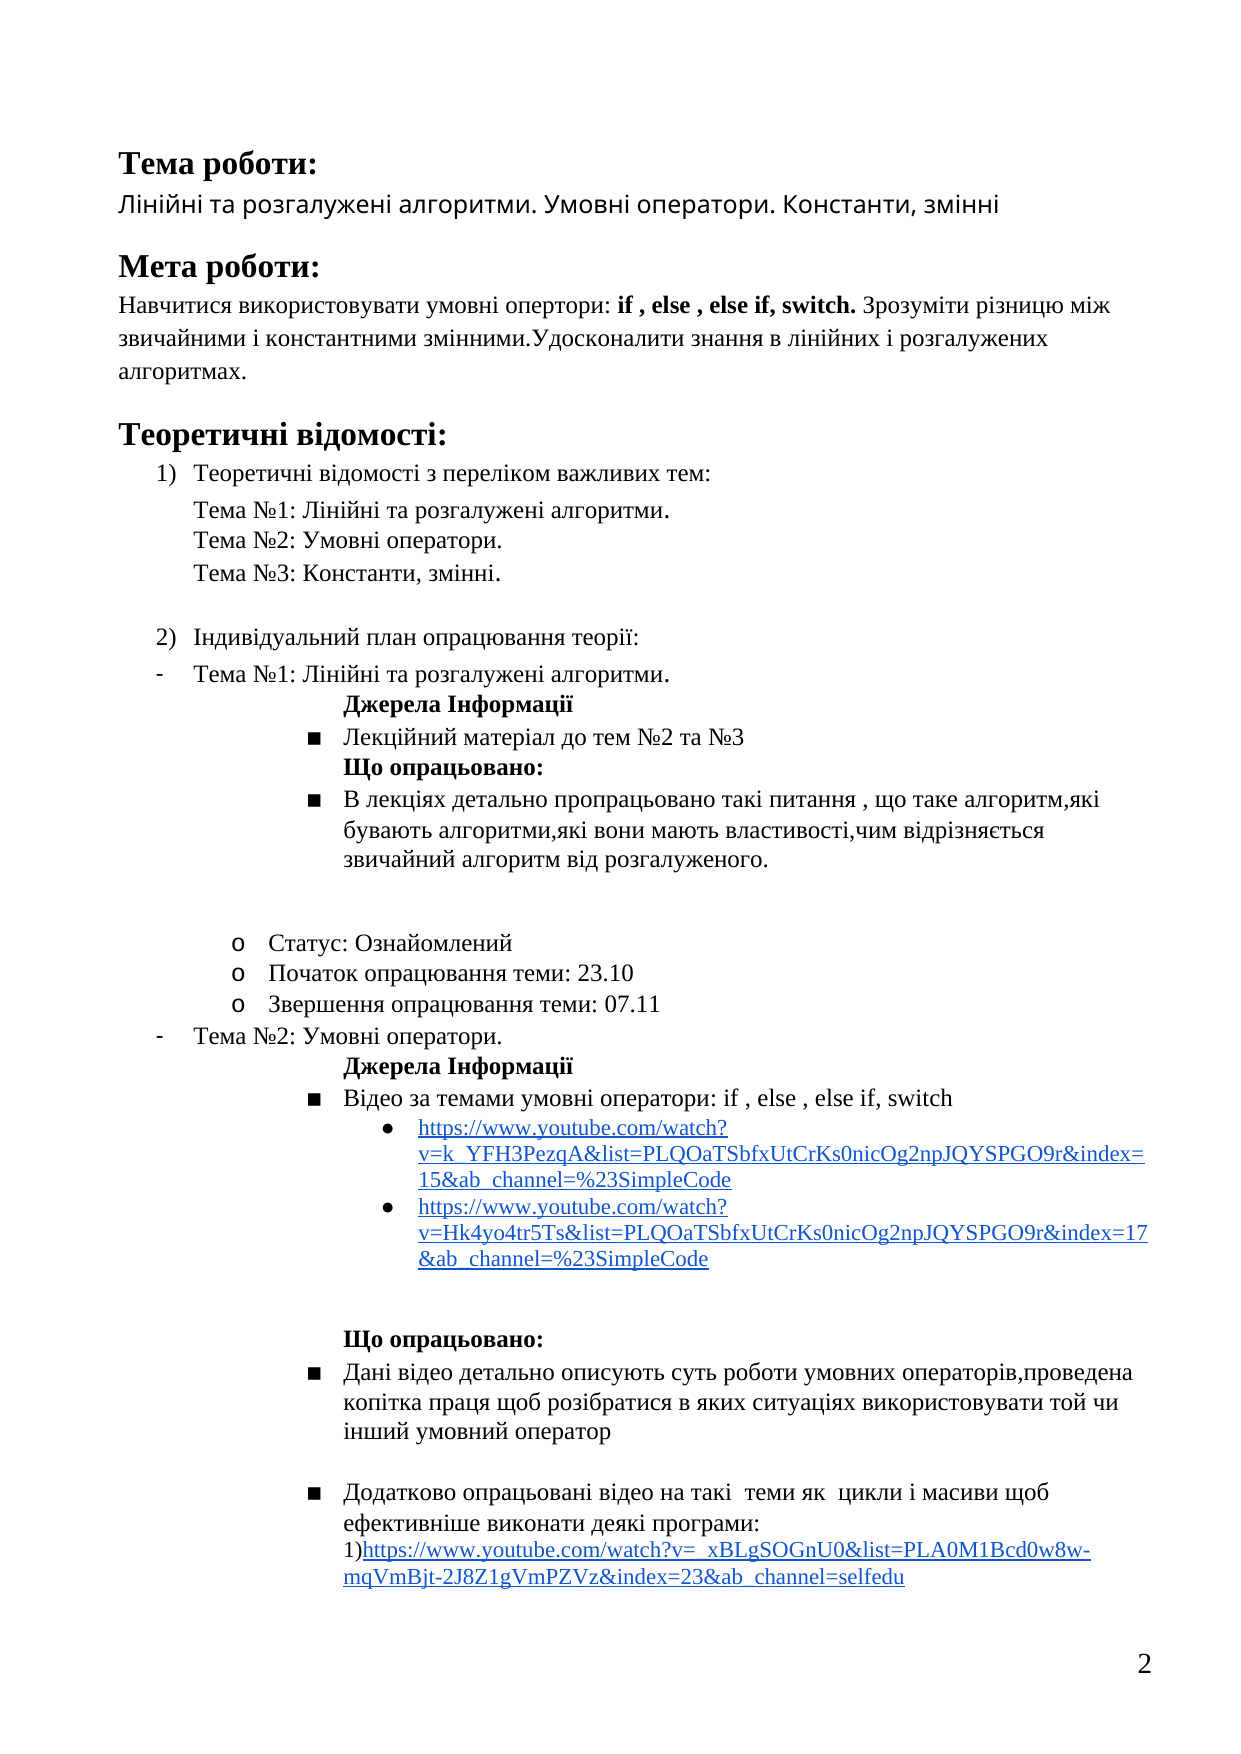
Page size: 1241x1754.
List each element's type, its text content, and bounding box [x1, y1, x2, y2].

list Індивідуальний план опрацювання теорії: [156, 622, 1152, 651]
list В лекціях детально пропрацьовано такі питання , що таке алгоритм,які бувають алгоритми,які вони мають властивості,чим відрізняється звичайний алгоритм від розгалуженого. [306, 781, 1152, 873]
text Що опрацьовано: [118, 1324, 1152, 1353]
list https://www.youtube.com/watch?v=Hk4yo4tr5Ts&list=PLQOaTSbfxUtCrKs0nicOg2npJQYSPGO9r&index=17&ab_channel=%23SimpleCode [381, 1193, 1152, 1272]
list Додатково опрацьовані відео на такі теми як цикли і масиви щоб ефективніше виконати деякі програми: [306, 1474, 1152, 1536]
list https://www.youtube.com/watch?v=k_YFH3PezqA&list=PLQOaTSbfxUtCrKs0nicOg2npJQYSPGO9r&index=15&ab_channel=%23SimpleCode [381, 1113, 1152, 1193]
text Теоретичні відомості: [118, 414, 1152, 453]
text Лінійні та розгалужені алгоритми. Умовні оператори. Константи, змінні [118, 187, 1152, 221]
list Теоретичні відомості з переліком важливих тем: [156, 458, 1152, 487]
text Тема №3: Константи, змінні. [193, 554, 1152, 588]
list Звершення опрацювання теми: 07.11 [231, 989, 1152, 1020]
text Що опрацьовано: [343, 752, 1152, 781]
text Навчитися використовувати умовні опертори: if , else , else if, switch. Зрозуміти різницю між звичайними і константними змінними.Удосконалити знання в лінійних і розгалужених алгоритмах. [118, 290, 1152, 385]
text Тема №1: Лінійні та розгалужені алгоритми. [193, 491, 1152, 526]
text Джерела Інформації [268, 689, 1152, 718]
text Мета роботи: [118, 246, 1152, 284]
list Тема №1: Лінійні та розгалужені алгоритми. [156, 655, 1152, 689]
list Відео за темами умовні оператори: if , else , else if, switch [306, 1079, 1152, 1113]
text Джерела Інформації [268, 1051, 1152, 1079]
text Тема роботи: [118, 143, 1152, 181]
text 1)https://www.youtube.com/watch?v=_xBLgSOGnU0&list=PLA0M1Bcd0w8w-mqVmBjt-2J8Z1gVmPZVz&index=23&ab_channel=selfedu [343, 1536, 1152, 1589]
list Статус: Ознайомлений [231, 928, 1152, 958]
list Тема №2: Умовні оператори. [156, 1020, 1152, 1051]
text Тема №2: Умовні оператори. [193, 526, 1152, 554]
list Початок опрацювання теми: 23.10 [231, 958, 1152, 989]
list Лекційний матеріал до тем №2 та №3 [306, 718, 1152, 752]
list Дані відео детально описують суть роботи умовних операторів,проведена копітка праця щоб розібратися в яких ситуаціях використовувати той чи інший умовний оператор [306, 1353, 1152, 1445]
